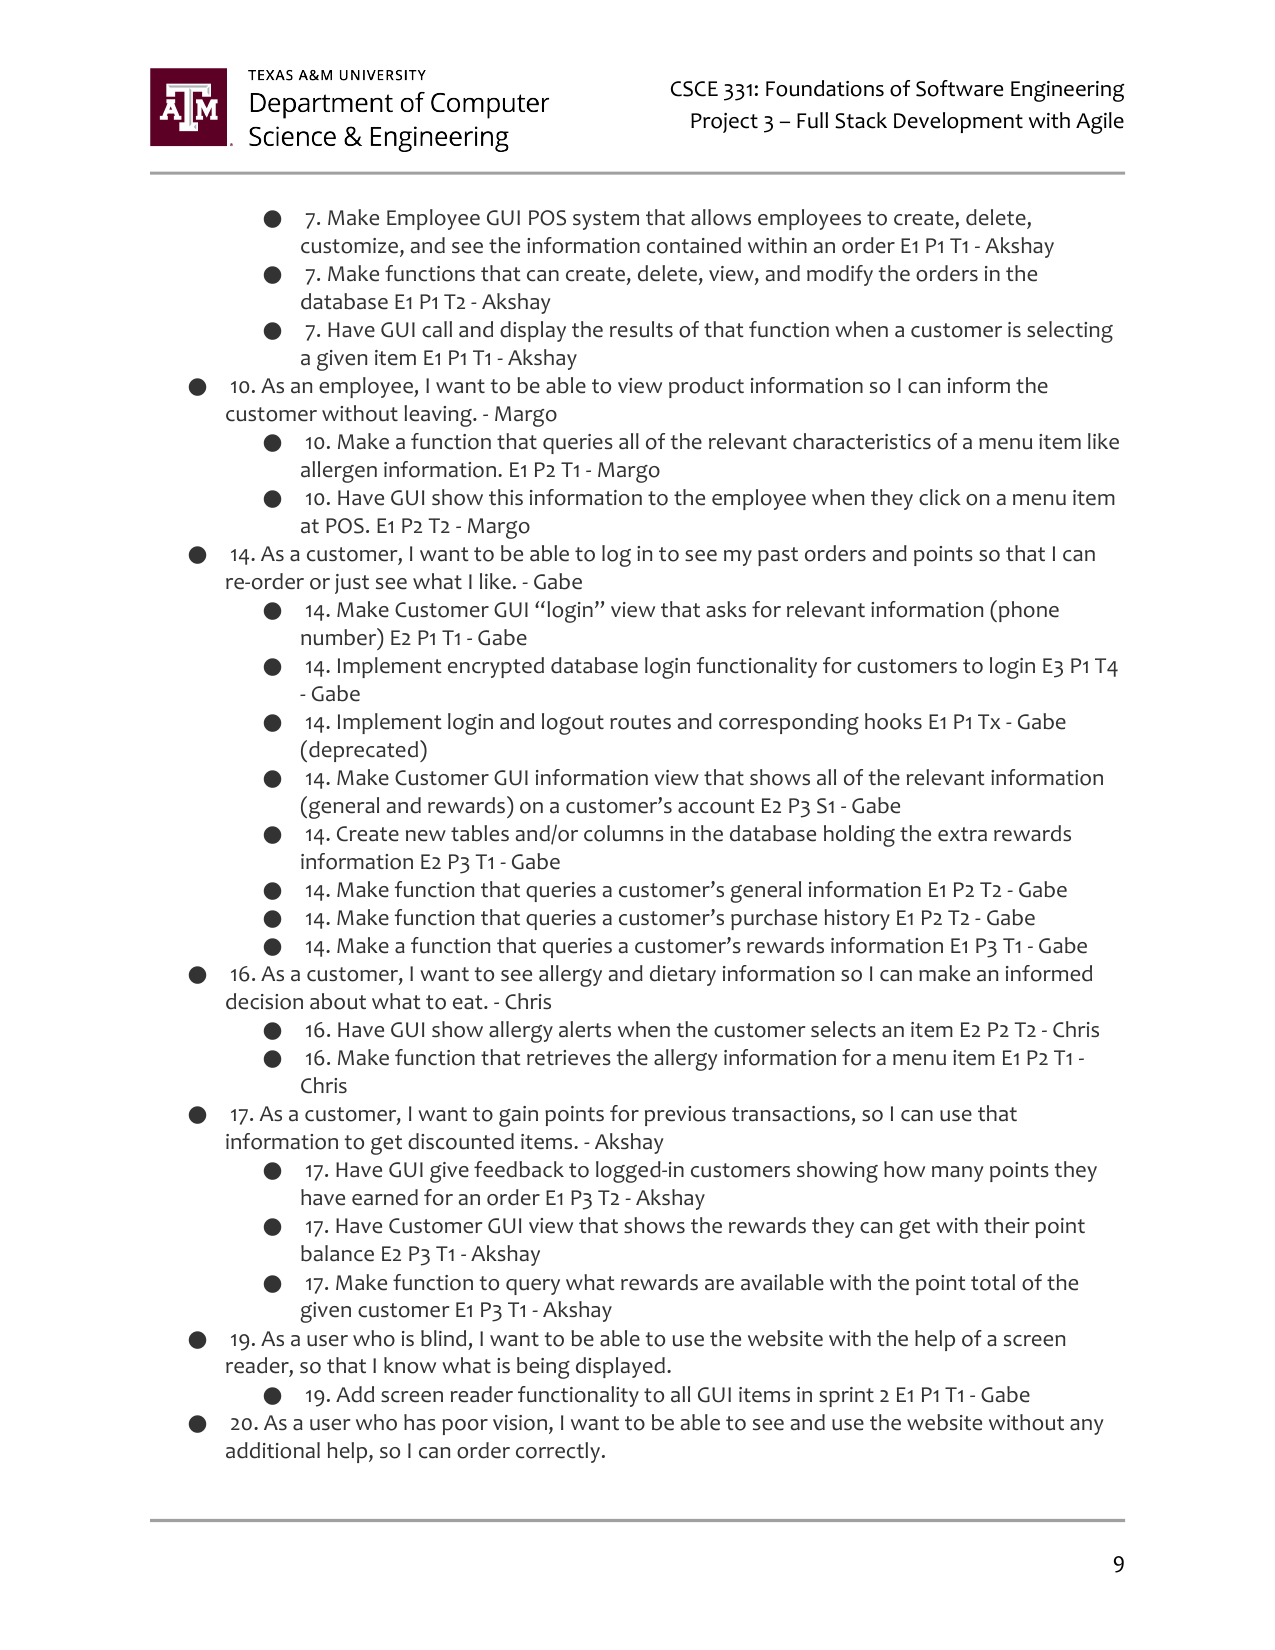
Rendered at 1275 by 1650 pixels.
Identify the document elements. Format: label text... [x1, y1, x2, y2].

list 17. As a customer, I want to gain points for previous transactions, so I can use that information to get discounted items. - Akshay [187, 1100, 1125, 1156]
list 7. Make functions that can create, delete, view, and modify the orders in the database E1 P1 T2 - Akshay [262, 259, 1125, 316]
list 14. Create new tables and/or columns in the database holding the extra rewards information E2 P3 T1 - Gabe [262, 820, 1125, 876]
list 17. Make function to query what rewards are available with the point total of the given customer E1 P3 T1 - Akshay [262, 1268, 1125, 1324]
list 14. Make Customer GUI information view that shows all of the relevant information (general and rewards) on a customer’s account E2 P3 S1 - Gabe [262, 764, 1125, 820]
list 14. Make function that queries a customer’s general information E1 P2 T2 - Gabe [262, 876, 1125, 904]
list 14. Make Customer GUI “login” view that asks for relevant information (phone number) E2 P1 T1 - Gabe [262, 596, 1125, 652]
list 14. Make function that queries a customer’s purchase history E1 P2 T2 - Gabe [262, 904, 1125, 932]
list 19. Add screen reader functionality to all GUI items in sprint 2 E1 P1 T1 - Gabe [262, 1380, 1125, 1408]
list 14. Implement encrypted database login functionality for customers to login E3 P1 T4 - Gabe [262, 652, 1125, 708]
list 20. As a user who has poor vision, I want to be able to see and use the website without any additional help, so I can order correctly. [187, 1408, 1125, 1464]
list 14. Implement login and logout routes and corresponding hooks E1 P1 Tx - Gabe (deprecated) [262, 708, 1125, 764]
list 17. Have GUI give feedback to logged-in customers showing how many points they have earned for an order E1 P3 T2 - Akshay [262, 1156, 1125, 1212]
list 7. Make Employee GUI POS system that allows employees to create, delete, customize, and see the information contained within an order E1 P1 T1 - Akshay [262, 203, 1125, 259]
list 17. Have Customer GUI view that shows the rewards they can get with their point balance E2 P3 T1 - Akshay [262, 1212, 1125, 1268]
list 16. Have GUI show allergy alerts when the customer selects an item E2 P2 T2 - Chris [262, 1016, 1125, 1044]
list 19. As a user who is blind, I want to be able to use the website with the help of a screen reader, so that I know what is being displayed. [187, 1324, 1125, 1380]
list 16. As a customer, I want to see allergy and dietary information so I can make an informed decision about what to eat. - Chris [187, 960, 1125, 1016]
picture [150, 68, 550, 152]
list 16. Make function that retrieves the allergy information for a menu item E1 P2 T1 - Chris [262, 1044, 1125, 1100]
list 10. Make a function that queries all of the relevant characteristics of a menu item like allergen information. E1 P2 T1 - Margo [262, 428, 1125, 484]
list 14. As a customer, I want to be able to log in to see my past orders and points so that I can re-order or just see what I like. - Gabe [187, 540, 1125, 596]
list 7. Have GUI call and display the results of that function when a customer is selecting a given item E1 P1 T1 - Akshay [262, 316, 1125, 372]
list 10. As an employee, I want to be able to view product information so I can inform the customer without leaving. - Margo [187, 372, 1125, 428]
list 10. Have GUI show this information to the employee when they click on a menu item at POS. E1 P2 T2 - Margo [262, 484, 1125, 540]
list 14. Make a function that queries a customer’s rewards information E1 P3 T1 - Gabe [262, 932, 1125, 960]
